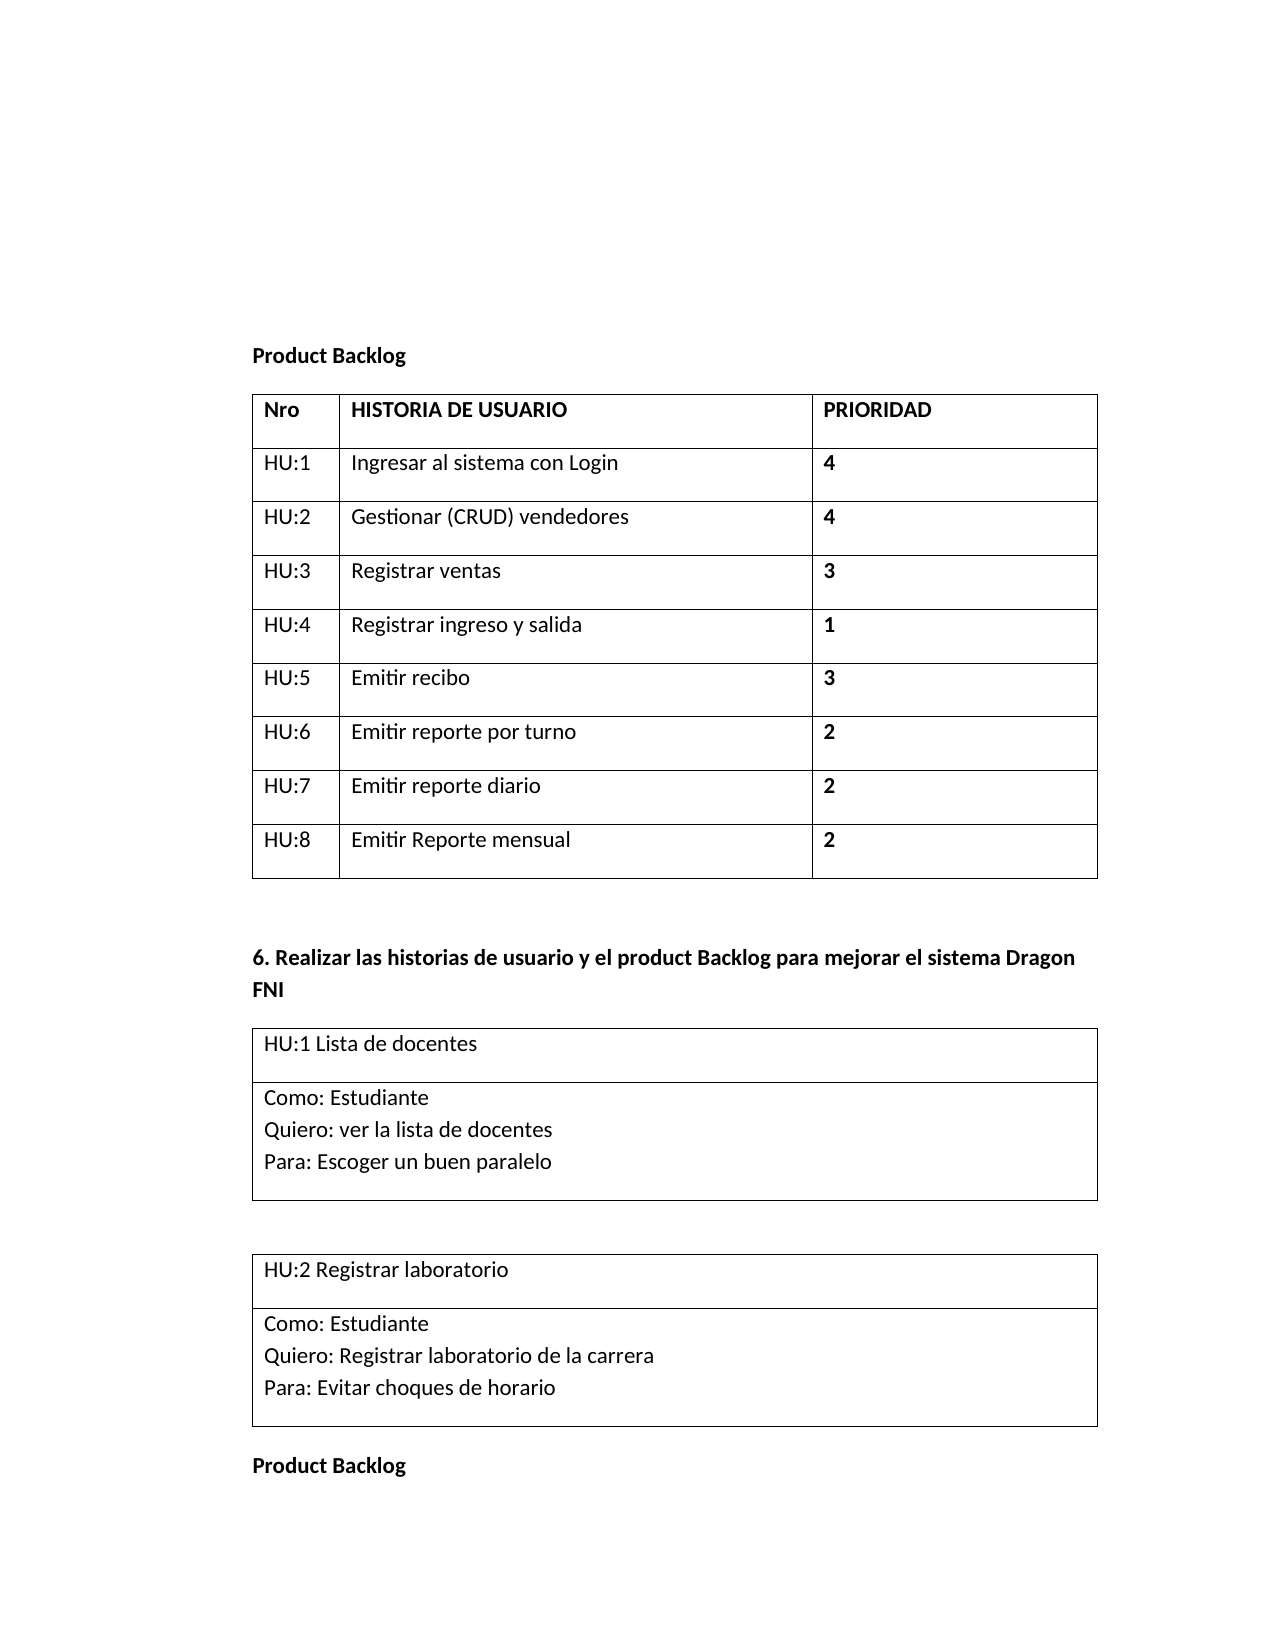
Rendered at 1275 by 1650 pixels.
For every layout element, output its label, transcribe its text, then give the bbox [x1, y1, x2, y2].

table_cell Emitir reporte diario [340, 771, 812, 824]
table_cell HU:8 [253, 825, 339, 877]
table_cell 3 [813, 556, 1097, 609]
list Product Backlog [252, 1451, 1098, 1479]
table_cell Registrar ingreso y salida [340, 610, 812, 662]
table_cell HU:1 [253, 449, 339, 501]
table_cell HU:5 [253, 664, 339, 716]
list Product Backlog [252, 341, 1098, 369]
list 6. Realizar las historias de usuario y el product Backlog para mejorar el sistema Dragon FNI [252, 943, 1098, 1003]
table_cell 1 [813, 610, 1097, 662]
table_cell 2 [813, 825, 1097, 877]
table_cell HU:3 [253, 556, 339, 609]
table_cell HU:7 [253, 771, 339, 824]
table_cell Emitir reporte por turno [340, 717, 812, 770]
table_cell HU:2 [253, 502, 339, 555]
table_cell Gestionar (CRUD) vendedores [340, 502, 812, 555]
table_cell 2 [813, 771, 1097, 824]
table_header HU:2 Registrar laboratorio [253, 1255, 1097, 1308]
table_cell Ingresar al sistema con Login [340, 449, 812, 501]
table_header HISTORIA DE USUARIO [340, 395, 812, 447]
table_cell 4 [813, 502, 1097, 555]
table_cell 4 [813, 449, 1097, 501]
table_header Nro [253, 395, 339, 447]
table_header PRIORIDAD [813, 395, 1097, 447]
table_cell Como: Estudiante Quiero: ver la lista de docentes Para: Escoger un buen paralelo [253, 1083, 1097, 1200]
table_cell Como: Estudiante Quiero: Registrar laboratorio de la carrera Para: Evitar choques de horario [253, 1309, 1097, 1426]
table_cell HU:6 [253, 717, 339, 770]
table_cell 2 [813, 717, 1097, 770]
table_header HU:1 Lista de docentes [253, 1029, 1097, 1082]
table_cell Registrar ventas [340, 556, 812, 609]
table_cell HU:4 [253, 610, 339, 662]
table_cell 3 [813, 664, 1097, 716]
table_cell Emitir recibo [340, 664, 812, 716]
table_cell Emitir Reporte mensual [340, 825, 812, 877]
